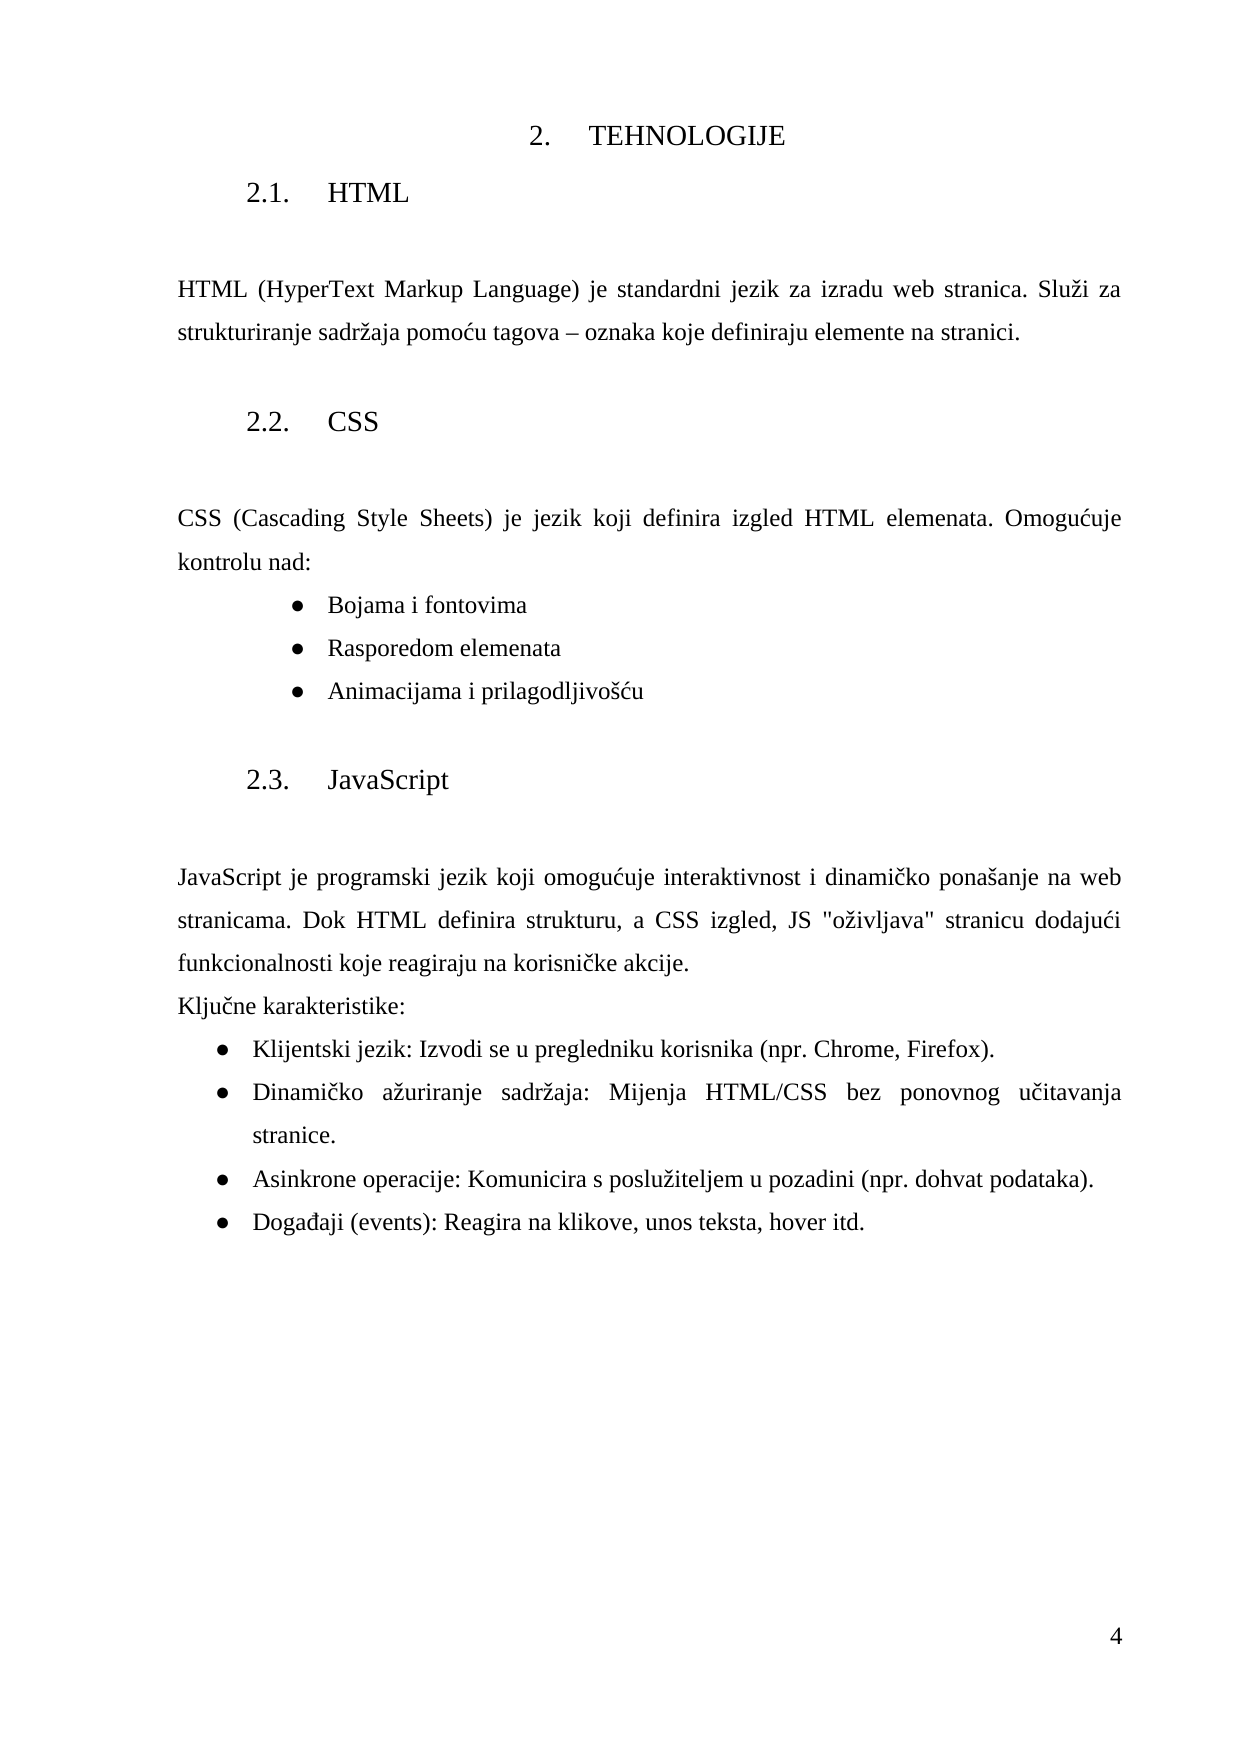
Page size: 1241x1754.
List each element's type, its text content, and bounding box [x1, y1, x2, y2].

list Animacijama i prilagodljivošću [290, 676, 1122, 705]
text HTML (HyperText Markup Language) je standardni jezik za izradu web stranica. Služi za strukturiranje sadržaja pomoću tagova – oznaka koje definiraju elemente na stranici. [177, 274, 1122, 346]
subtitle HTML [290, 175, 1122, 208]
text JavaScript je programski jezik koji omogućuje interaktivnost i dinamičko ponašanje na web stranicama. Dok HTML definira strukturu, a CSS izgled, JS "oživljava" stranicu dodajući funkcionalnosti koje reagiraju na korisničke akcije. [177, 862, 1122, 977]
list Bojama i fontovima [290, 590, 1122, 618]
subtitle CSS [290, 404, 1122, 437]
subtitle TEHNOLOGIJE [215, 118, 1122, 152]
subtitle JavaScript [290, 762, 1122, 796]
list Dinamičko ažuriranje sadržaja: Mijenja HTML/CSS bez ponovnog učitavanja stranice. [215, 1077, 1122, 1149]
list Rasporedom elemenata [290, 633, 1122, 662]
list Događaji (events): Reagira na klikove, unos teksta, hover itd. [215, 1207, 1122, 1236]
list Klijentski jezik: Izvodi se u pregledniku korisnika (npr. Chrome, Firefox). [215, 1034, 1122, 1063]
text CSS (Cascading Style Sheets) je jezik koji definira izgled HTML elemenata. Omogućuje kontrolu nad: [177, 503, 1122, 575]
text Ključne karakteristike: [177, 991, 1122, 1020]
list Asinkrone operacije: Komunicira s poslužiteljem u pozadini (npr. dohvat podataka). [215, 1164, 1122, 1192]
